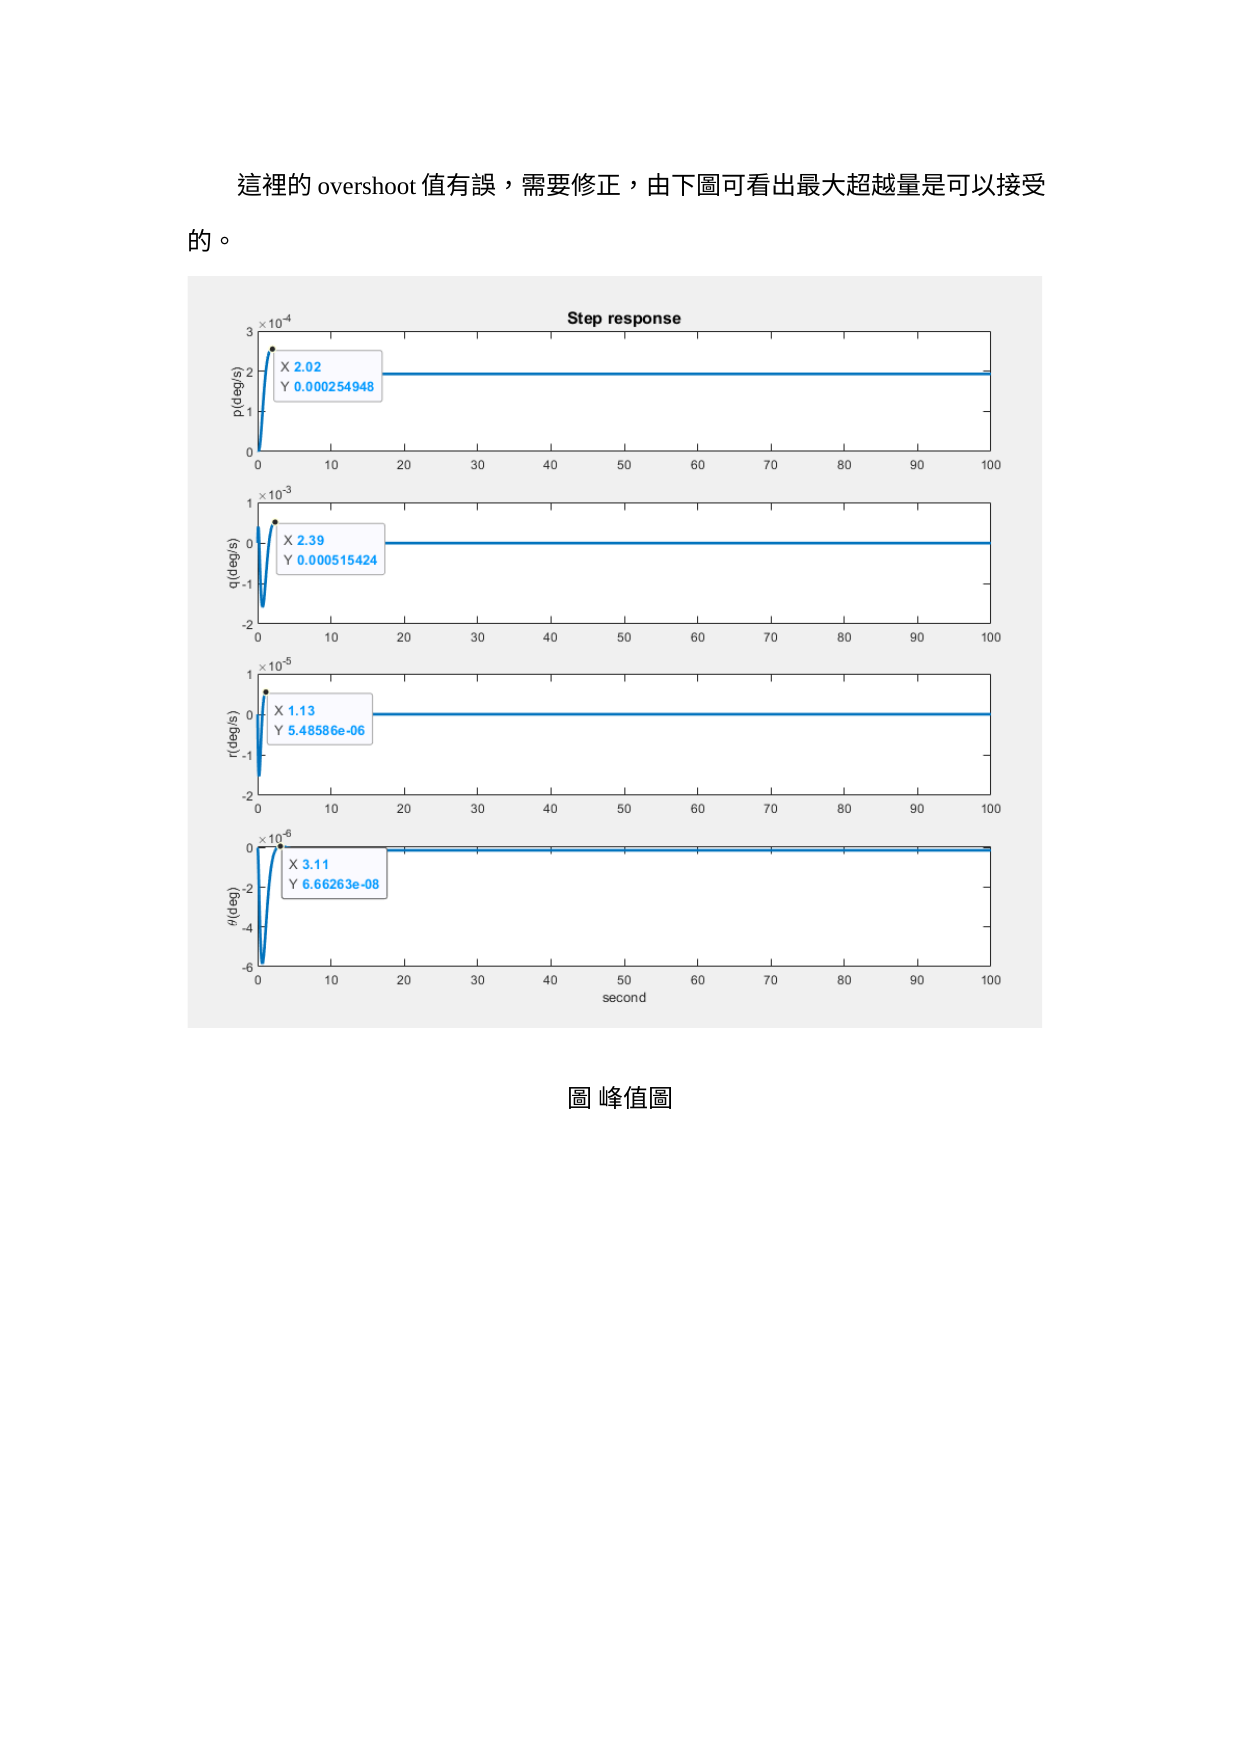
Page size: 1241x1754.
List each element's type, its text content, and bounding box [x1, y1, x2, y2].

text 這裡的overshoot值有誤，需要修正，由下圖可看出最大超越量是可以接受的。 [187, 164, 1053, 258]
picture [187, 276, 1043, 1028]
text 圖 峰值圖 [187, 1078, 1053, 1116]
